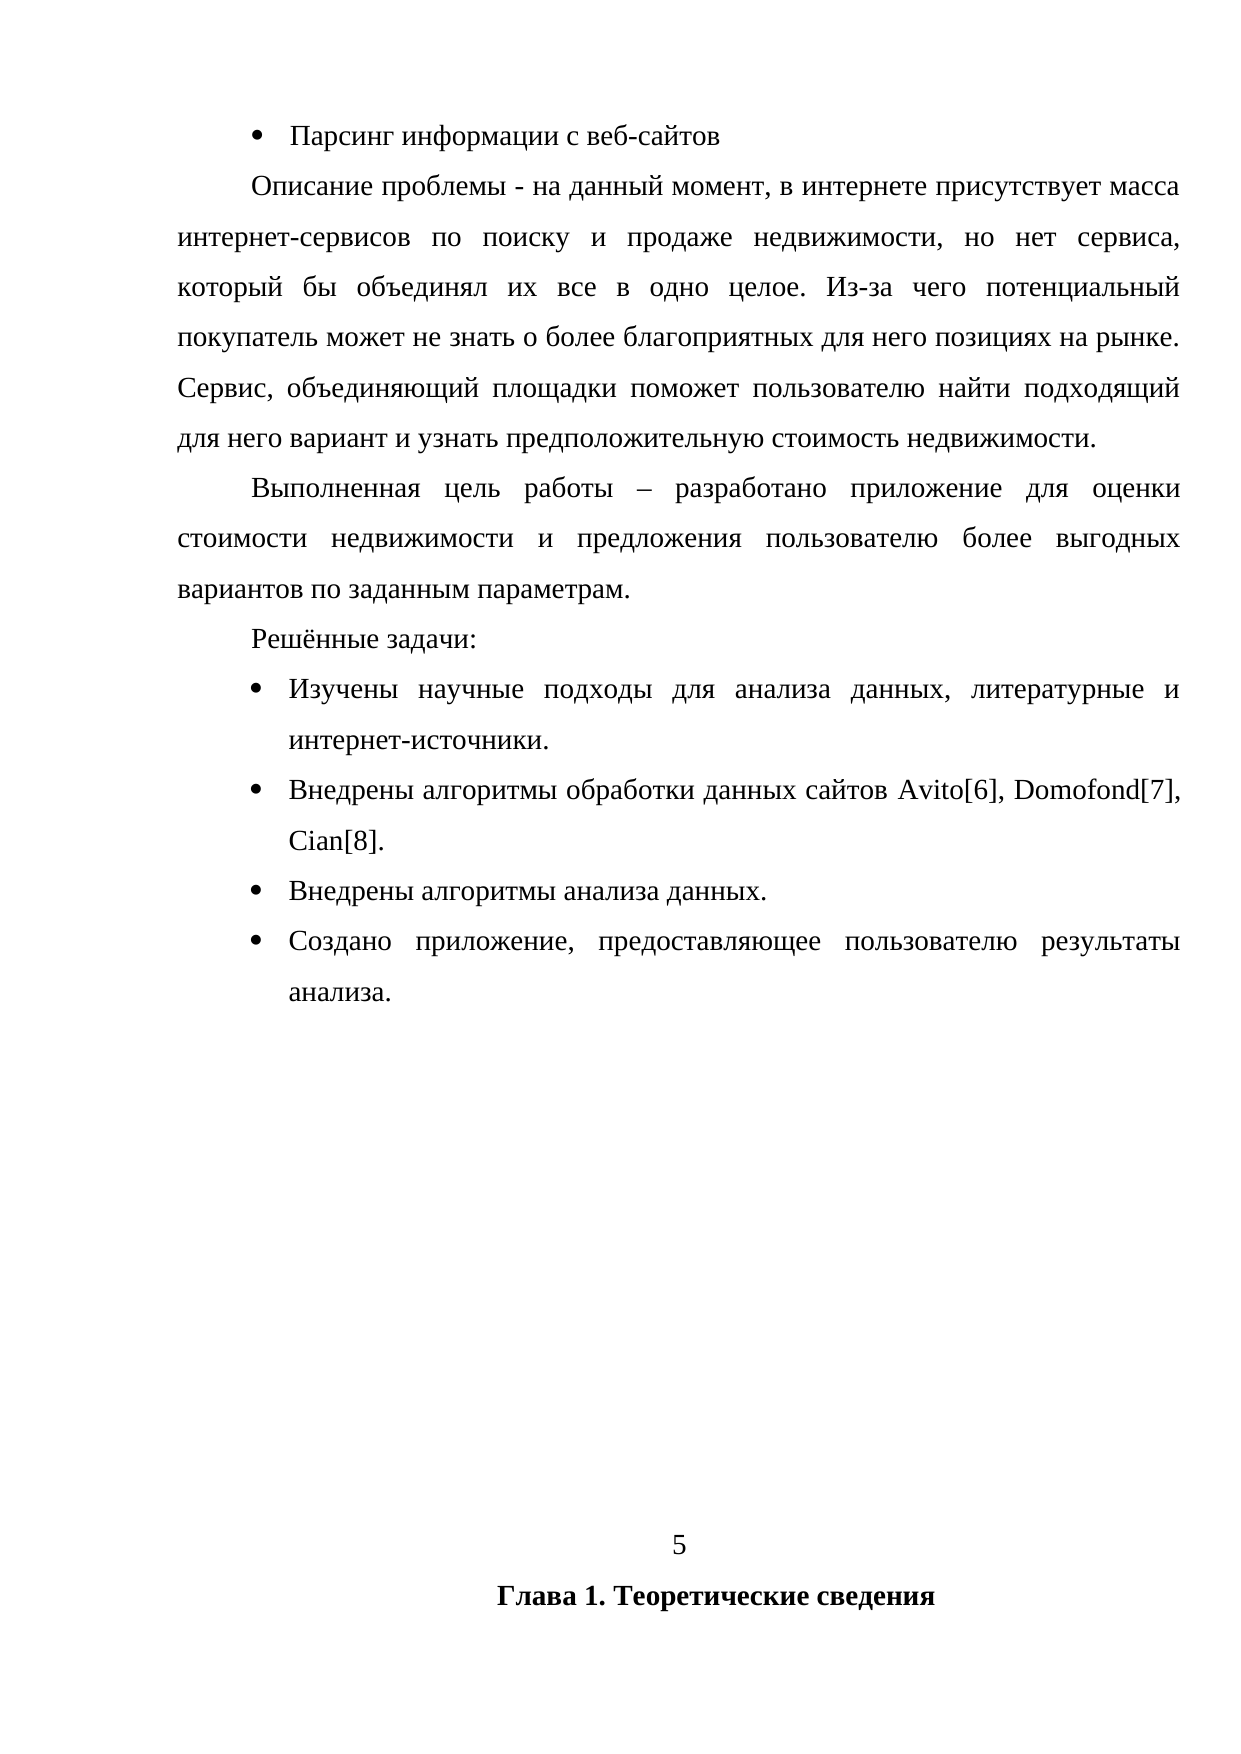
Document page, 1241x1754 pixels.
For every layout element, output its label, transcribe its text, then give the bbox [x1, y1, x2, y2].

text 5 [177, 1527, 1181, 1561]
list Создано приложение, предоставляющее пользователю результаты анализа. [251, 923, 1181, 1007]
text Выполненная цель работы – разработано приложение для оценки стоимости недвижимости и предложения пользователю более выгодных вариантов по заданным параметрам. [177, 470, 1181, 604]
list Внедрены алгоритмы анализа данных. [251, 873, 1181, 907]
list Внедрены алгоритмы обработки данных сайтов Avito[6], Domofond[7], Cian[8]. [251, 772, 1181, 856]
text Глава 1. Теоретические сведения [177, 1578, 1181, 1611]
list Парсинг информации с веб-сайтов [252, 118, 1181, 152]
text Решённые задачи: [177, 621, 1181, 655]
text Описание проблемы - на данный момент, в интернете присутствует масса интернет-сервисов по поиску и продаже недвижимости, но нет сервиса, который бы объединял их все в одно целое. Из-за чего потенциальный покупатель может не знать о более благоприятных для него позициях на рынке. Сервис, объединяющий площадки поможет пользователю найти подходящий для него вариант и узнать предположительную стоимость недвижимости. [177, 168, 1181, 453]
list Изучены научные подходы для анализа данных, литературные и интернет-источники. [251, 672, 1181, 756]
